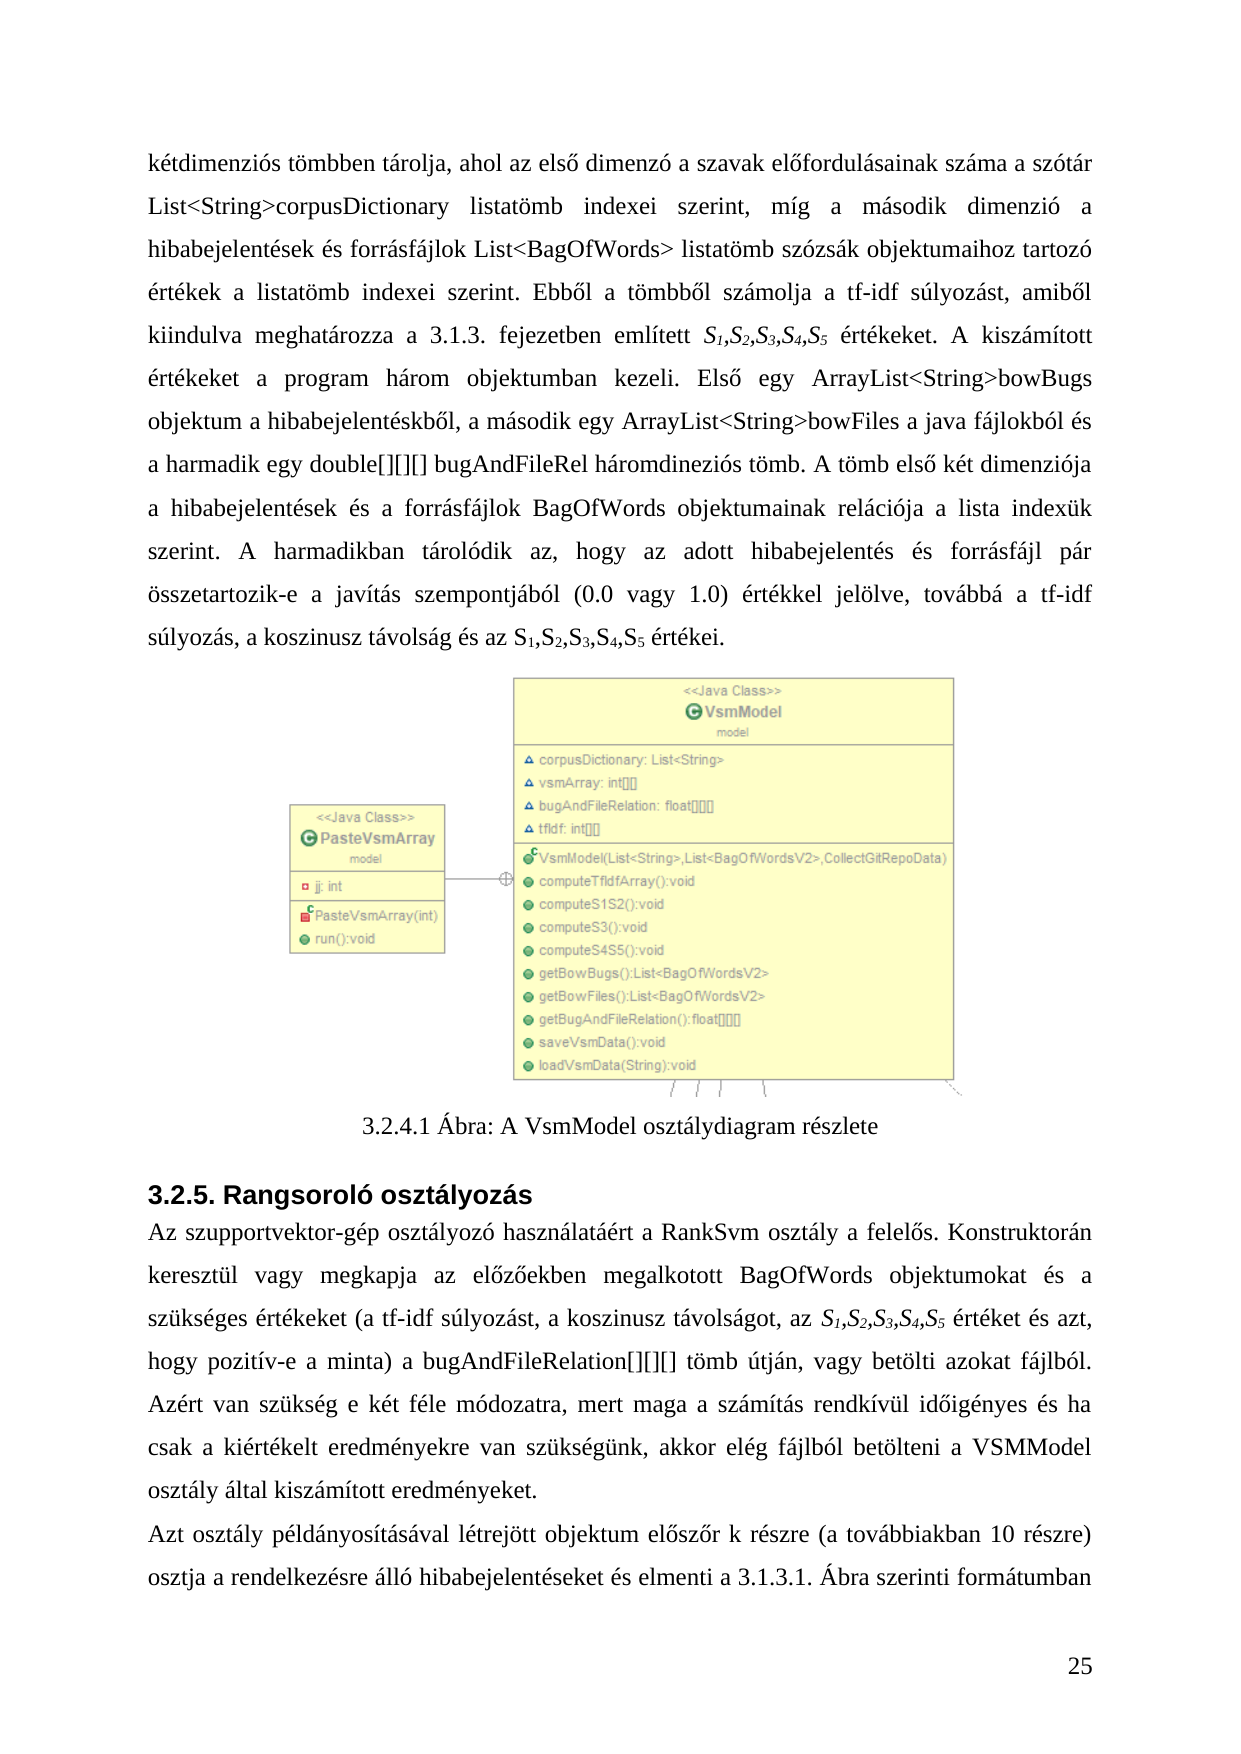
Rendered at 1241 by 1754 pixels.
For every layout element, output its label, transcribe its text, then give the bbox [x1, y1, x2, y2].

subtitle Rangsoroló osztályozás [148, 1179, 1093, 1211]
picture [269, 665, 971, 1097]
text Az szupportvektor-gép osztályozó használatáért a RankSvm osztály a felelős. Konstruktorán keresztül vagy megkapja az előzőekben megalkotott BagOfWords objektumokat és a szükséges értékeket (a tf-idf súlyozást, a koszinusz távolságot, az S1,S2,S3,S4,S5 értéket és azt, hogy pozitív-e a minta) a bugAndFileRelation[][][] tömb útján, vagy betölti azokat fájlból. Azért van szükség e két féle módozatra, mert maga a számítás rendkívül időigényes és ha csak a kiértékelt eredményekre van szükségünk, akkor elég fájlból betölteni a VSMModel osztály által kiszámított eredményeket. [148, 1217, 1093, 1504]
text 3.2.4.1 Ábra: A VsmModel osztálydiagram részlete [148, 1111, 1093, 1140]
